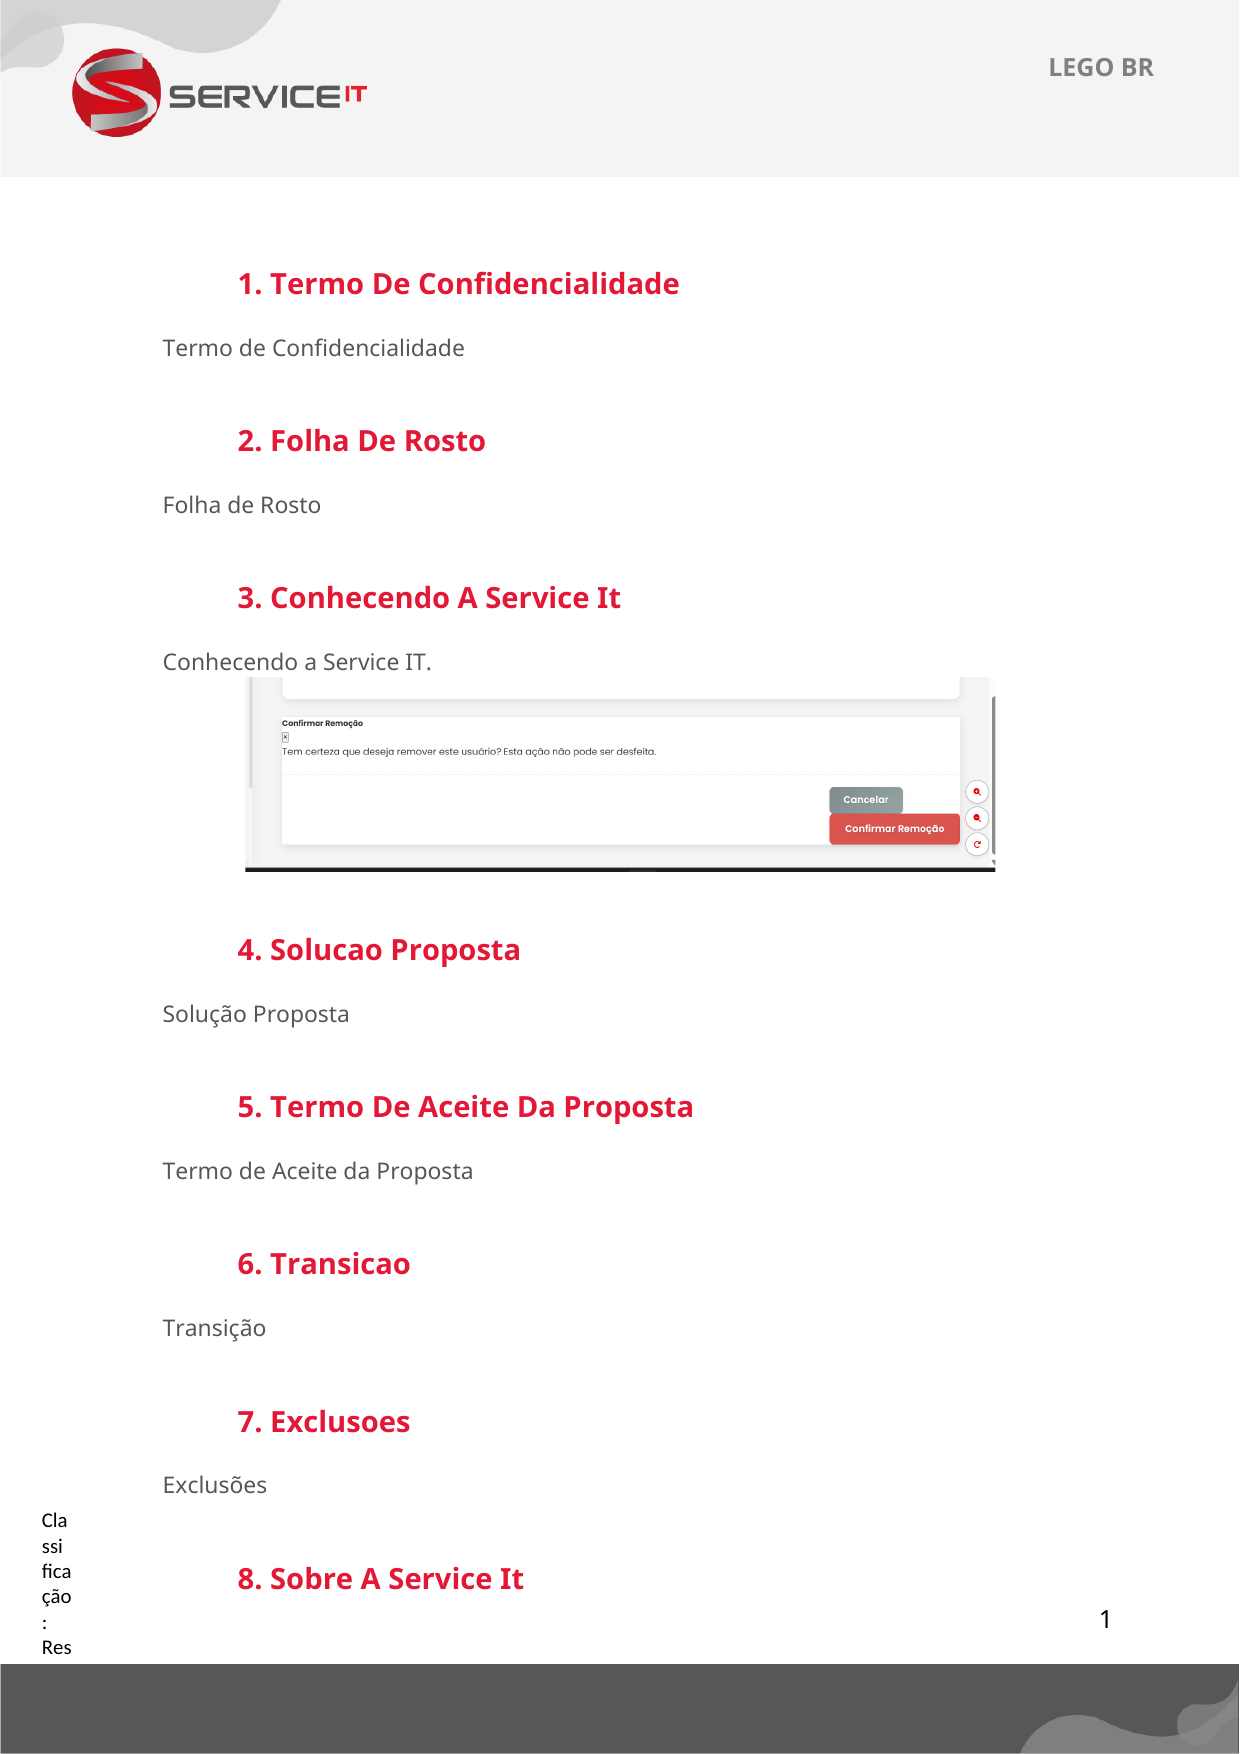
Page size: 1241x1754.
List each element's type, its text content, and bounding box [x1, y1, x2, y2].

text 4. Solucao Proposta [237, 929, 1078, 969]
text Solução Proposta [162, 998, 1078, 1029]
picture [0, 0, 1239, 177]
text 3. Conhecendo A Service It [237, 578, 1078, 617]
text Exclusões [162, 1469, 1078, 1501]
picture [0, 1664, 1239, 1754]
text 2. Folha De Rosto [237, 421, 1078, 460]
text Conhecendo a Service IT. [162, 646, 1078, 677]
text 6. Transicao [237, 1244, 1078, 1283]
text Folha de Rosto [162, 489, 1078, 520]
text 5. Termo De Aceite Da Proposta [237, 1086, 1078, 1126]
text 8. Sobre A Service It [237, 1558, 1078, 1598]
picture [245, 677, 996, 872]
text Transição [162, 1312, 1078, 1343]
text 1. Termo De Confidencialidade [237, 263, 1078, 303]
text Termo de Confidencialidade [162, 332, 1078, 363]
text 7. Exclusoes [237, 1401, 1078, 1441]
text Termo de Aceite da Proposta [162, 1155, 1078, 1186]
